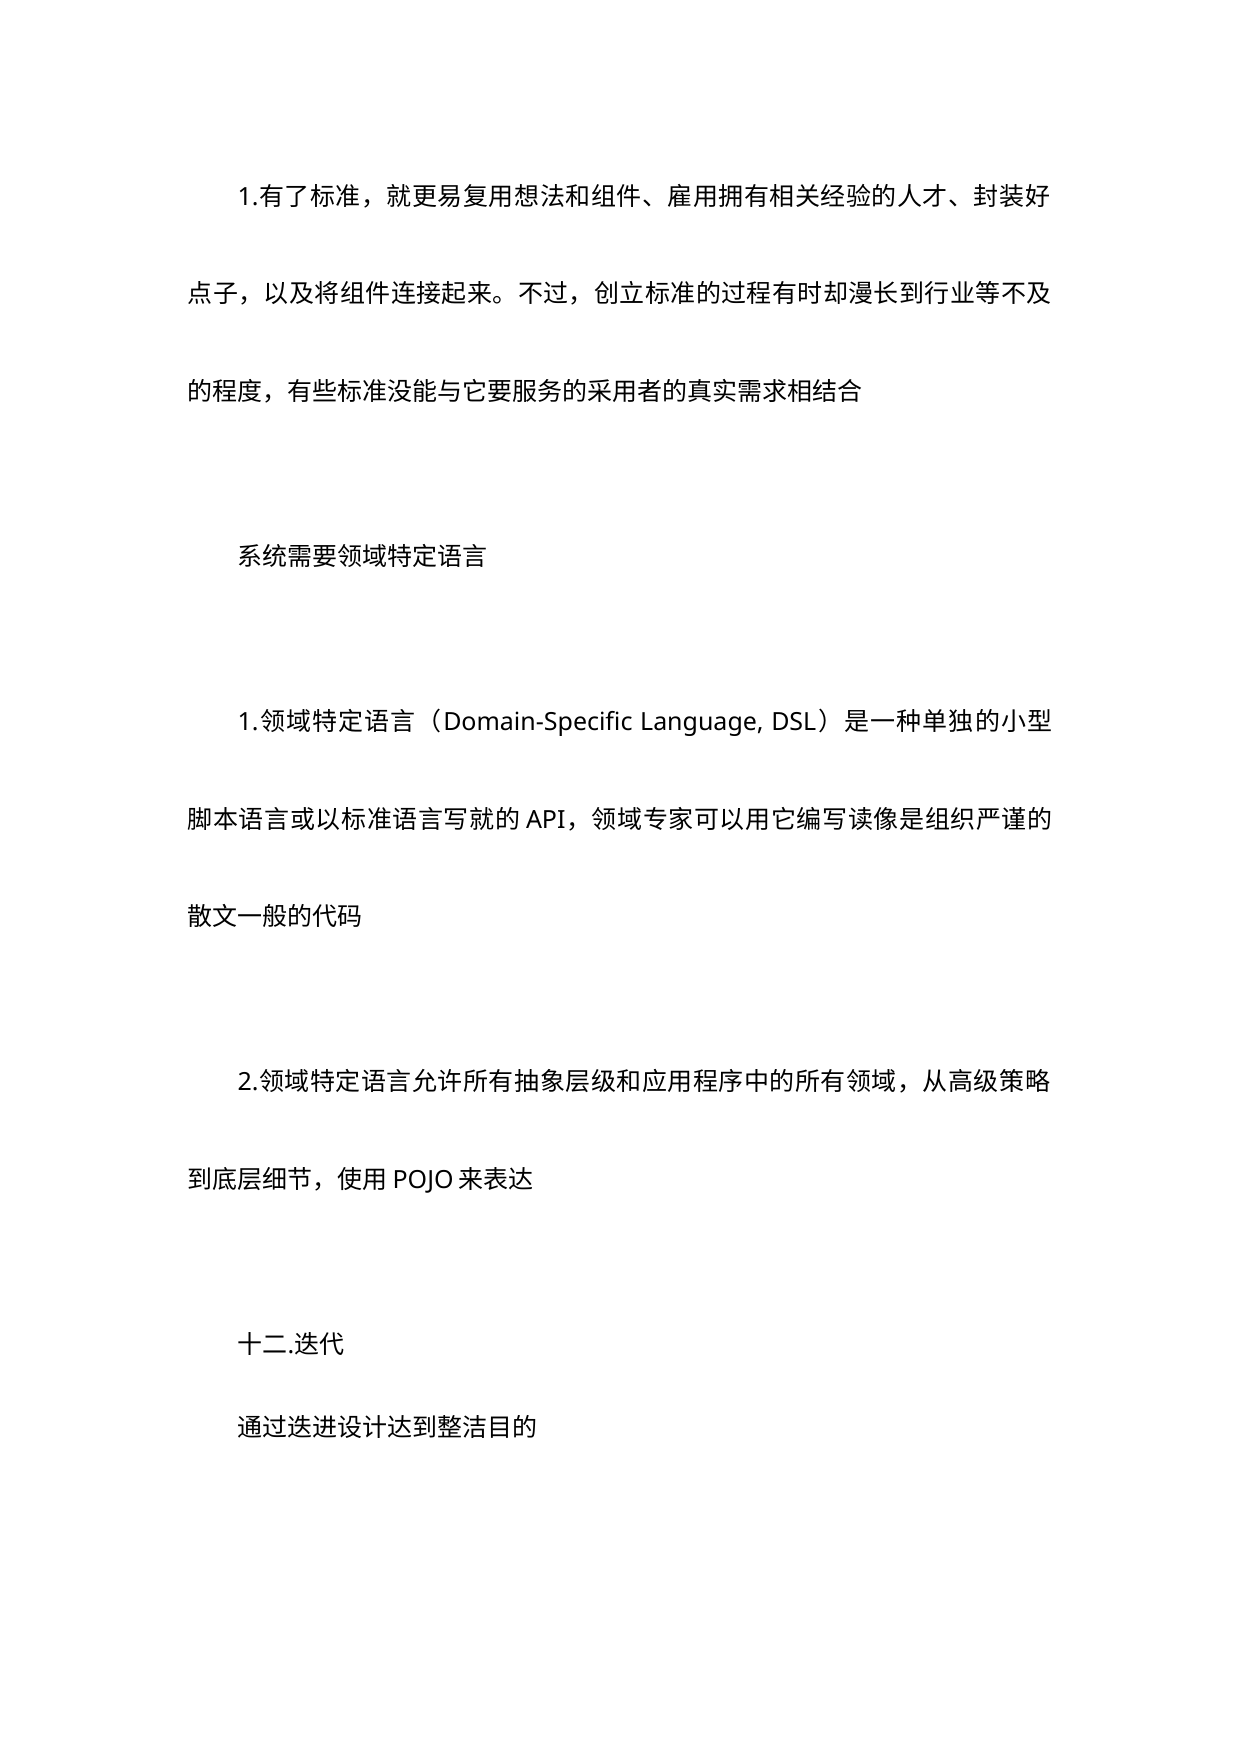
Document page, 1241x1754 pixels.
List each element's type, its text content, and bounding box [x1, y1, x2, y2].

text 2.领域特定语言允许所有抽象层级和应用程序中的所有领域，从高级策略到底层细节，使用POJO来表达 [187, 1047, 1053, 1210]
text 1.有了标准，就更易复用想法和组件、雇用拥有相关经验的人才、封装好点子，以及将组件连接起来。不过，创立标准的过程有时却漫长到行业等不及的程度，有些标准没能与它要服务的采用者的真实需求相结合 [187, 162, 1053, 422]
text 系统需要领域特定语言 [187, 522, 1053, 587]
text 通过迭进设计达到整洁目的 [187, 1393, 1053, 1458]
text 1.领域特定语言（Domain-Specific Language, DSL）是一种单独的小型脚本语言或以标准语言写就的API，领域专家可以用它编写读像是组织严谨的散文一般的代码 [187, 687, 1053, 947]
text 十二.迭代 [187, 1310, 1053, 1375]
